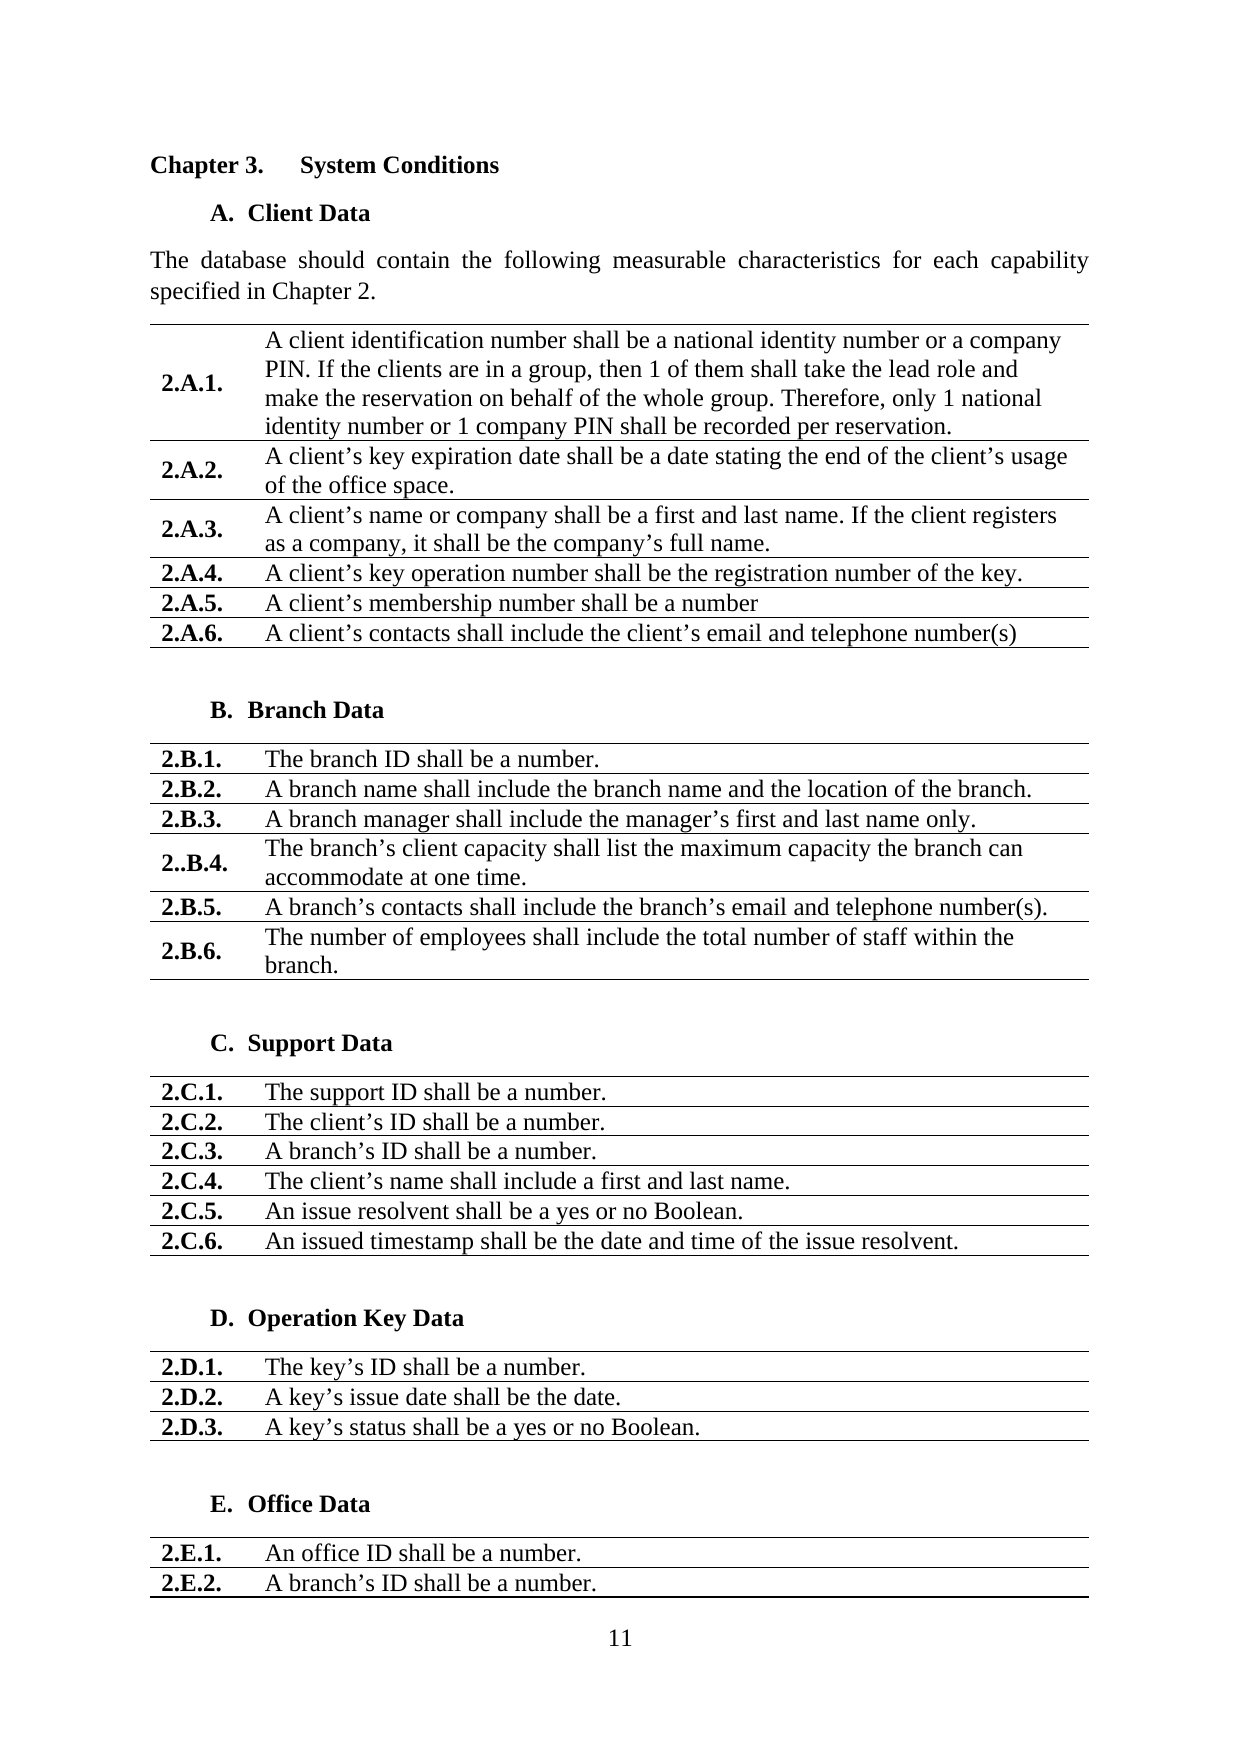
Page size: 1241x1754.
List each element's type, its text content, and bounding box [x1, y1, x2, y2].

table_header 2.B.1. [150, 744, 253, 773]
table_cell A client’s membership number shall be a number [253, 588, 1089, 617]
table_cell A branch name shall include the branch name and the location of the branch. [253, 774, 1089, 803]
table_cell 2.C.4. [150, 1166, 253, 1195]
table_cell A branch’s ID shall be a number. [253, 1136, 1089, 1165]
table_cell 2.B.2. [150, 774, 253, 803]
table_cell A client’s key expiration date shall be a date stating the end of the client’s usage of the office space. [253, 441, 1089, 499]
table_cell 2..B.4. [150, 834, 253, 891]
subtitle System Conditions [150, 150, 1090, 179]
table_cell An issue resolvent shall be a yes or no Boolean. [253, 1196, 1089, 1225]
table_cell 2.A.6. [150, 618, 253, 647]
subtitle Office Data [210, 1489, 1090, 1518]
table_cell A key’s issue date shall be the date. [253, 1382, 1089, 1411]
table_header A client identification number shall be a national identity number or a company PIN. If the clients are in a group, then 1 of them shall take the lead ­role and make the reservation on behalf of the whole group. Therefore, only 1 national identity number or 1 company PIN shall be recorded per reservation. [253, 325, 1089, 440]
table_header The branch ID shall be a number. [253, 744, 1089, 773]
table_cell 2.B.5. [150, 892, 253, 921]
table_cell 2.D.3. [150, 1412, 253, 1440]
table_cell The client’s ID shall be a number. [253, 1107, 1089, 1135]
table_cell A client’s contacts shall include the client’s email and telephone number(s) [253, 618, 1089, 647]
table_cell 2.C.3. [150, 1136, 253, 1165]
text The database should contain the following measurable characteristics for each capability specified in Chapter 2. [150, 245, 1090, 305]
table_cell 2.B.3. [150, 804, 253, 832]
table_cell The number of employees shall include the total number of staff within the branch. [253, 922, 1089, 979]
subtitle Support Data [210, 1028, 1090, 1057]
table_header An office ID shall be a number. [253, 1538, 1089, 1567]
subtitle Branch Data [210, 695, 1090, 724]
table_cell 2.C.6. [150, 1226, 253, 1254]
subtitle Operation Key Data [210, 1303, 1090, 1332]
table_header 2.A.1. [150, 325, 253, 440]
table_cell 2.A.5. [150, 588, 253, 617]
table_header 2.C.1. [150, 1077, 253, 1106]
table_header The support ID shall be a number. [253, 1077, 1089, 1106]
table_cell 2.A.2. [150, 441, 253, 499]
table_cell A branch’s contacts shall include the branch’s email and telephone number(s). [253, 892, 1089, 921]
table_cell A client’s key operation number shall be the registration number of the key. [253, 558, 1089, 587]
table_cell An issued timestamp shall be the date and time of the issue resolvent. [253, 1226, 1089, 1254]
table_cell A branch manager shall include the manager’s first and last name only. [253, 804, 1089, 832]
table_cell 2.B.6. [150, 922, 253, 979]
table_cell 2.A.3. [150, 500, 253, 557]
table_header 2.E.1. [150, 1538, 253, 1567]
table_header 2.D.1. [150, 1352, 253, 1381]
table_cell The client’s name shall include a first and last name. [253, 1166, 1089, 1195]
table_cell 2.D.2. [150, 1382, 253, 1411]
table_cell A branch’s ID shall be a number. [253, 1568, 1089, 1596]
table_cell 2.E.2. [150, 1568, 253, 1596]
table_cell 2.C.2. [150, 1107, 253, 1135]
table_cell 2.A.4. [150, 558, 253, 587]
subtitle Client Data [210, 198, 1090, 226]
table_cell The branch’s client capacity shall list the maximum capacity the branch can accommodate at one time. [253, 834, 1089, 891]
table_cell A client’s name or company shall be a first and last name. If the client registers as a company, it shall be the company’s full name. [253, 500, 1089, 557]
table_cell A key’s status shall be a yes or no Boolean. [253, 1412, 1089, 1440]
table_header The key’s ID shall be a number. [253, 1352, 1089, 1381]
table_cell 2.C.5. [150, 1196, 253, 1225]
